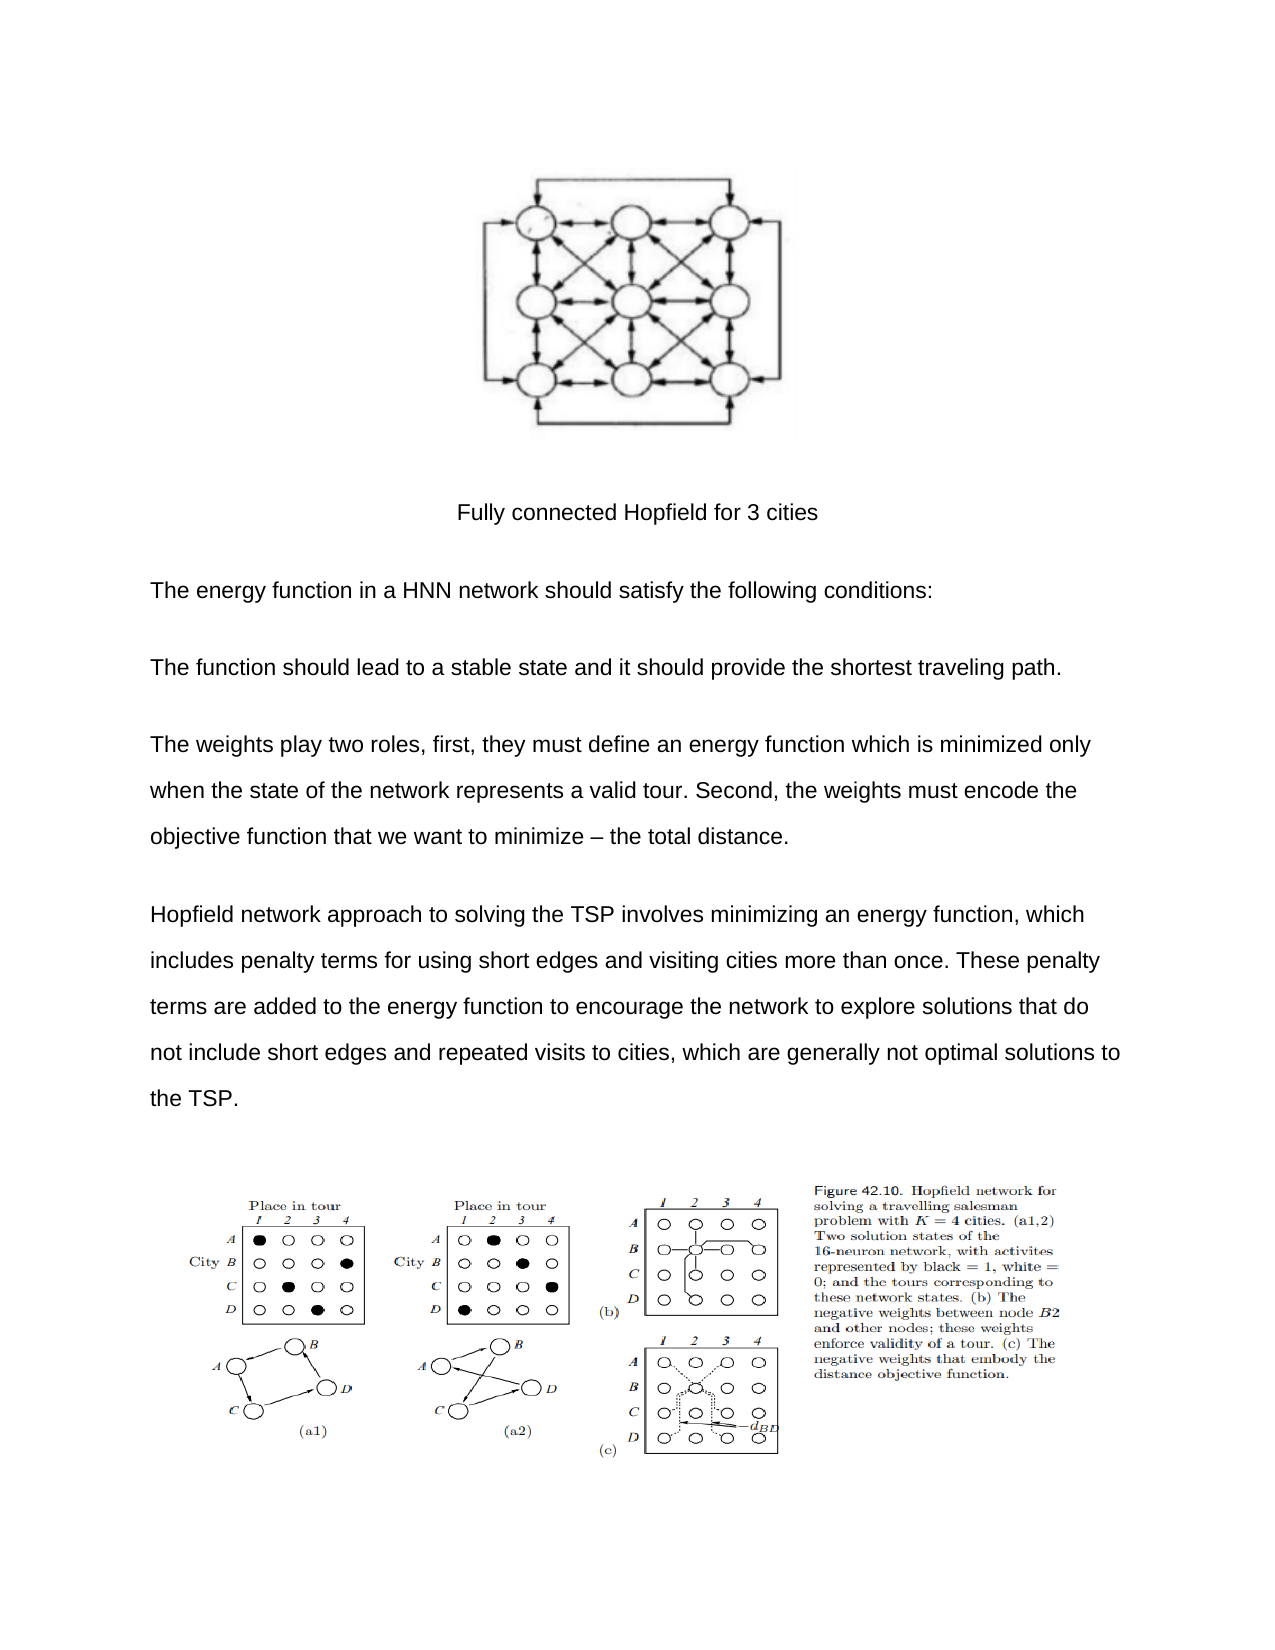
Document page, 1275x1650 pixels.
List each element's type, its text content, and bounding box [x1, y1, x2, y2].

text Hopfield network approach to solving the TSP involves minimizing an energy function, which includes penalty terms for using short edges and visiting cities more than once. These penalty terms are added to the energy function to encourage the network to explore solutions that do not include short edges and repeated visits to cities, which are generally not optimal solutions to the TSP. [150, 901, 1125, 1111]
picture [150, 1162, 1085, 1470]
text The weights play two roles, first, they must define an energy function which is minimized only when the state of the network represents a valid tour. Second, the weights must encode the objective function that we want to minimize – the total distance. [150, 731, 1125, 850]
text The function should lead to a stable state and it should provide the shortest traveling path. [150, 654, 1125, 680]
picture [425, 150, 851, 449]
text The energy function in a HNN network should satisfy the following conditions: [150, 577, 1125, 603]
text Fully connected Hopfield for 3 cities [150, 499, 1125, 526]
